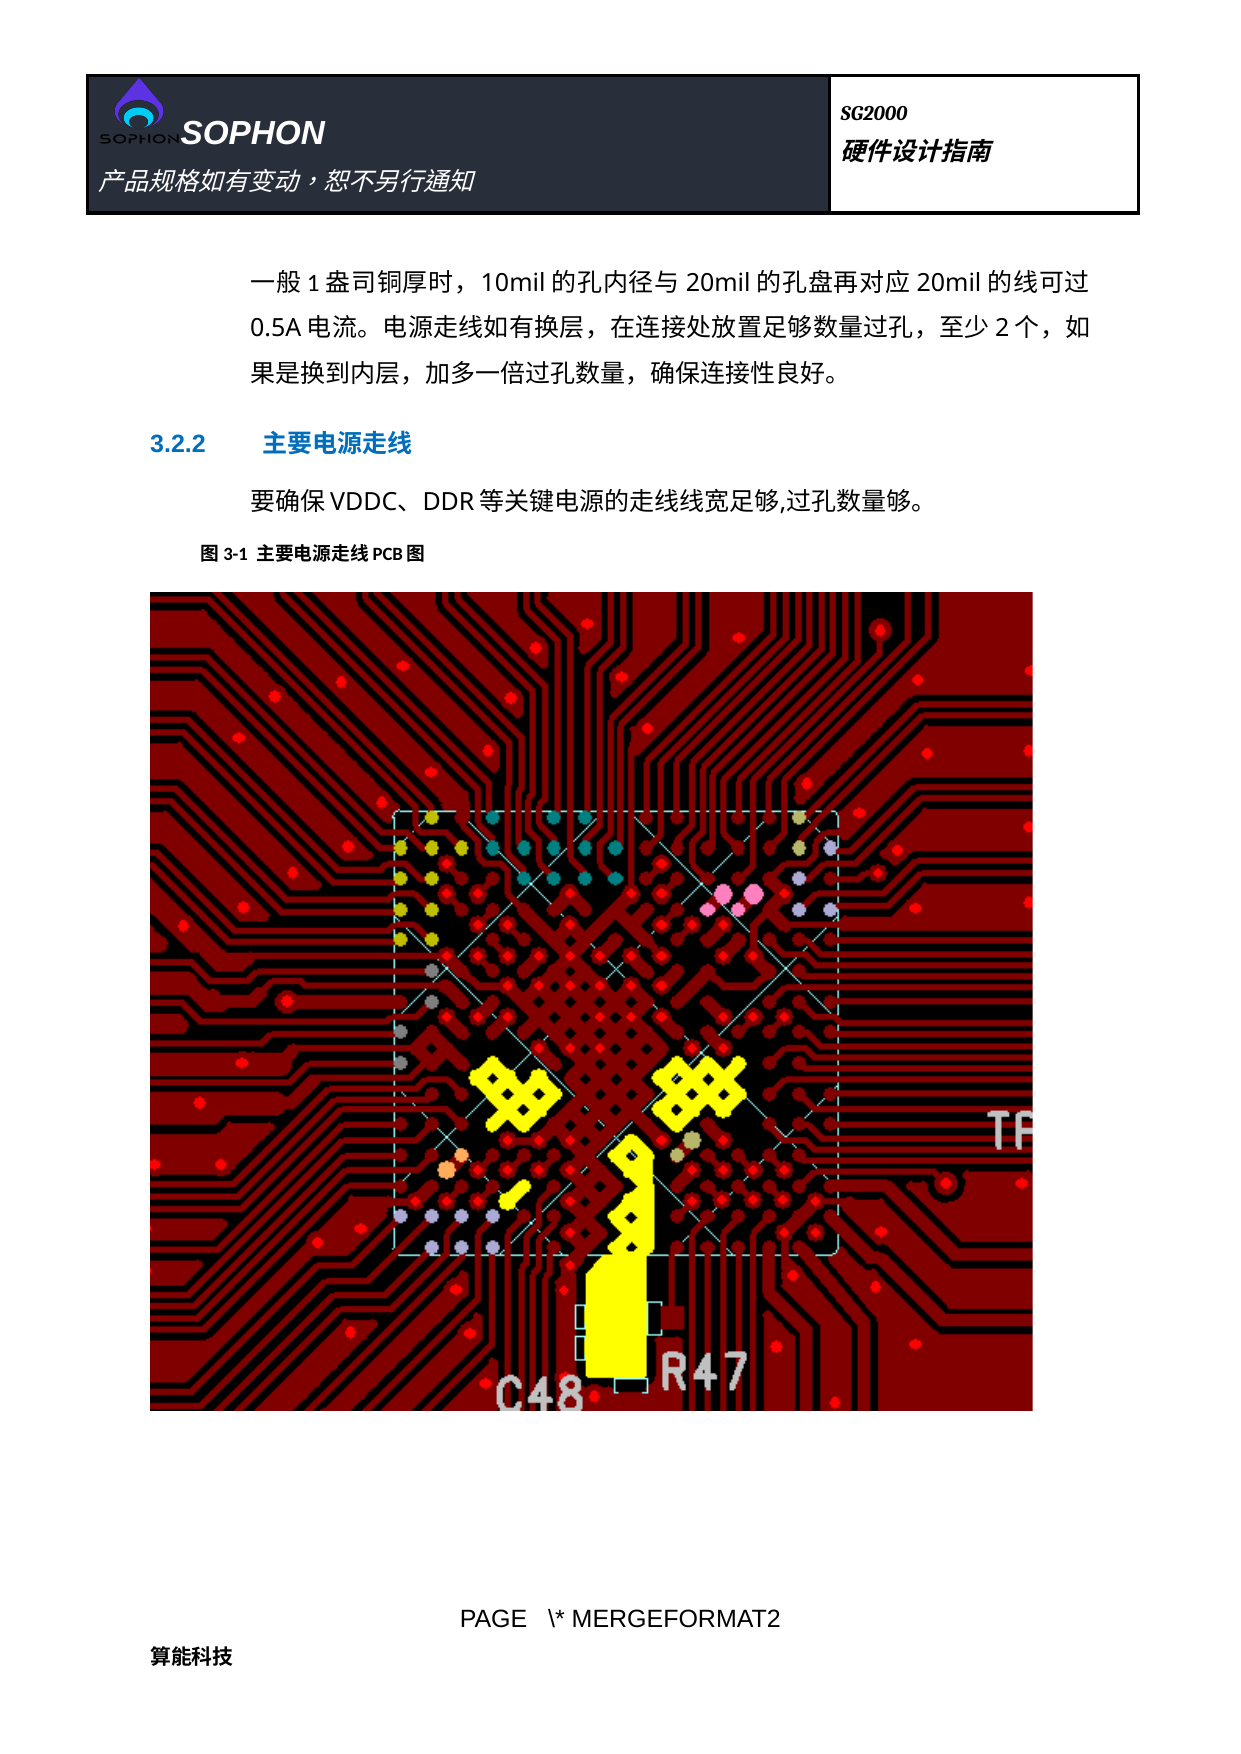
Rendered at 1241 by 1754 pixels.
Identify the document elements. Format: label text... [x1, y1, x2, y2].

picture [98, 77, 181, 145]
picture [150, 592, 1033, 1411]
text 图 3-1 主要电源走线PCB图 [200, 539, 1090, 566]
subtitle 主要电源走线 [150, 423, 1090, 460]
text 一般1盎司铜厚时，10mil的孔内径与20mil的孔盘再对应20mil的线可过0.5A电流。电源走线如有换层，在连接处放置足够数量过孔，至少2个，如果是换到内层，加多一倍过孔数量，确保连接性良好。 [250, 262, 1090, 389]
text 要确保VDDC、DDR等关键电源的走线线宽足够,过孔数量够。 [250, 481, 1090, 517]
